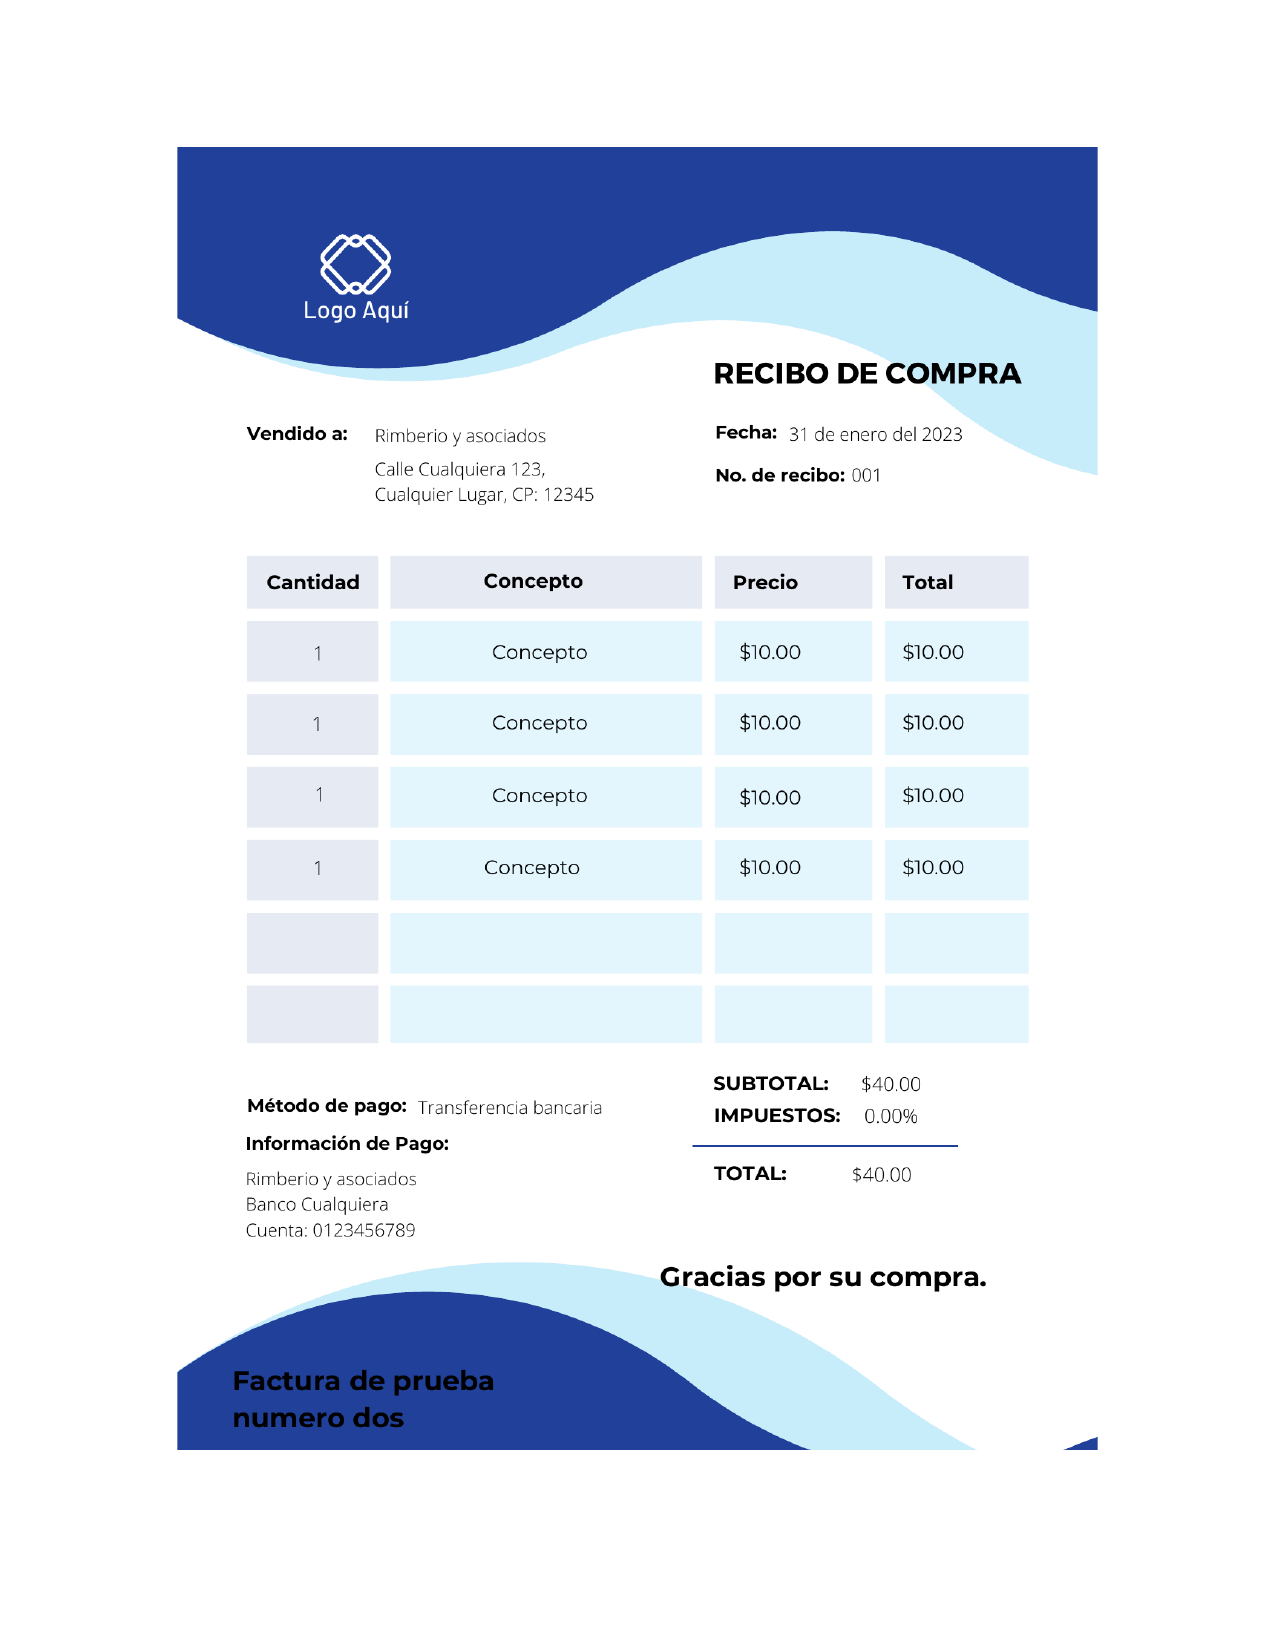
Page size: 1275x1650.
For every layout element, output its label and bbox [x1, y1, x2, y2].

picture [177, 147, 1098, 1450]
